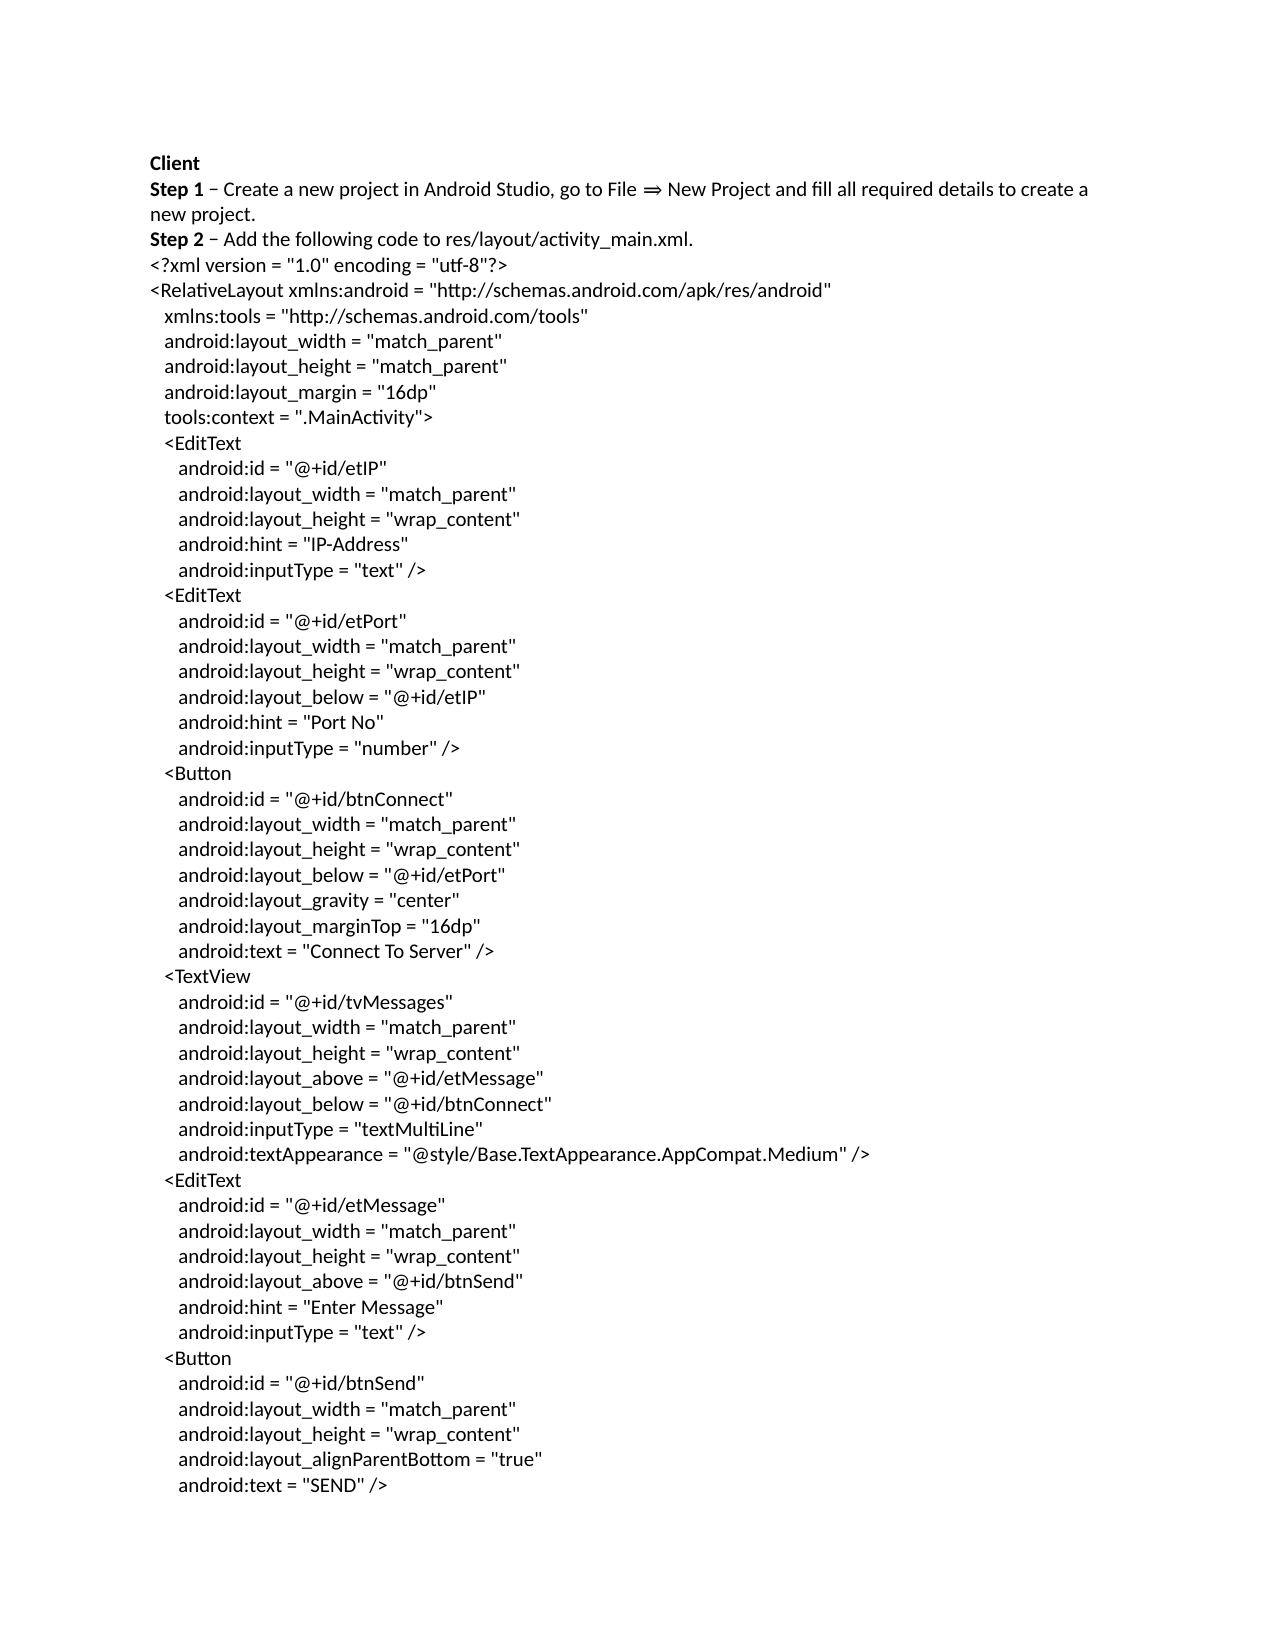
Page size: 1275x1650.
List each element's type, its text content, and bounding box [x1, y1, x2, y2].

text android:layout_height = "wrap_content" [150, 659, 1125, 684]
text android:layout_below = "@+id/etIP" [150, 684, 1125, 709]
text android:hint = "Port No" [150, 709, 1125, 735]
text android:layout_width = "match_parent" [150, 1218, 1125, 1243]
text Step 1 − Create a new project in Android Studio, go to File ⇒ New Project and fill all required details to create a new project. [150, 175, 1125, 227]
text android:id = "@+id/etMessage" [150, 1192, 1125, 1218]
text android:layout_width = "match_parent" [150, 811, 1125, 837]
text android:layout_height = "wrap_content" [150, 1040, 1125, 1065]
text android:text = "SEND" /> [150, 1472, 1125, 1497]
text android:layout_width = "match_parent" [150, 1396, 1125, 1421]
text android:id = "@+id/btnConnect" [150, 786, 1125, 811]
text android:id = "@+id/btnSend" [150, 1370, 1125, 1396]
text tools:context = ".MainActivity"> [150, 404, 1125, 430]
text android:hint = "IP-Address" [150, 532, 1125, 557]
text android:layout_height = "wrap_content" [150, 1243, 1125, 1269]
text android:layout_width = "match_parent" [150, 633, 1125, 659]
text android:id = "@+id/etIP" [150, 455, 1125, 481]
text android:layout_margin = "16dp" [150, 379, 1125, 404]
text android:layout_gravity = "center" [150, 887, 1125, 913]
text android:layout_height = "wrap_content" [150, 837, 1125, 862]
text android:inputType = "text" /> [150, 1319, 1125, 1345]
text android:layout_width = "match_parent" [150, 481, 1125, 506]
text <EditText [150, 582, 1125, 608]
text android:layout_width = "match_parent" [150, 1014, 1125, 1040]
text android:hint = "Enter Message" [150, 1294, 1125, 1319]
text Step 2 − Add the following code to res/layout/activity_main.xml. [150, 227, 1125, 252]
text <EditText [150, 1167, 1125, 1192]
text android:layout_above = "@+id/etMessage" [150, 1065, 1125, 1091]
text android:inputType = "number" /> [150, 735, 1125, 760]
text android:layout_height = "wrap_content" [150, 1421, 1125, 1447]
text android:layout_above = "@+id/btnSend" [150, 1269, 1125, 1294]
text android:layout_below = "@+id/btnConnect" [150, 1091, 1125, 1116]
text android:layout_alignParentBottom = "true" [150, 1447, 1125, 1472]
text <Button [150, 1345, 1125, 1370]
text xmlns:tools = "http://schemas.android.com/tools" [150, 303, 1125, 328]
text Client [150, 150, 1125, 175]
text android:layout_height = "match_parent" [150, 354, 1125, 379]
text android:id = "@+id/tvMessages" [150, 989, 1125, 1014]
text android:textAppearance = "@style/Base.TextAppearance.AppCompat.Medium" /> [150, 1142, 1125, 1167]
text android:layout_width = "match_parent" [150, 328, 1125, 354]
text android:inputType = "textMultiLine" [150, 1116, 1125, 1142]
text android:layout_below = "@+id/etPort" [150, 862, 1125, 887]
text android:layout_height = "wrap_content" [150, 506, 1125, 532]
text android:text = "Connect To Server" /> [150, 938, 1125, 964]
text android:id = "@+id/etPort" [150, 608, 1125, 633]
text <EditText [150, 430, 1125, 455]
text <?xml version = "1.0" encoding = "utf-8"?> [150, 252, 1125, 277]
text <Button [150, 760, 1125, 786]
text <RelativeLayout xmlns:android = "http://schemas.android.com/apk/res/android" [150, 277, 1125, 303]
text android:inputType = "text" /> [150, 557, 1125, 582]
text android:layout_marginTop = "16dp" [150, 913, 1125, 938]
text <TextView [150, 964, 1125, 989]
